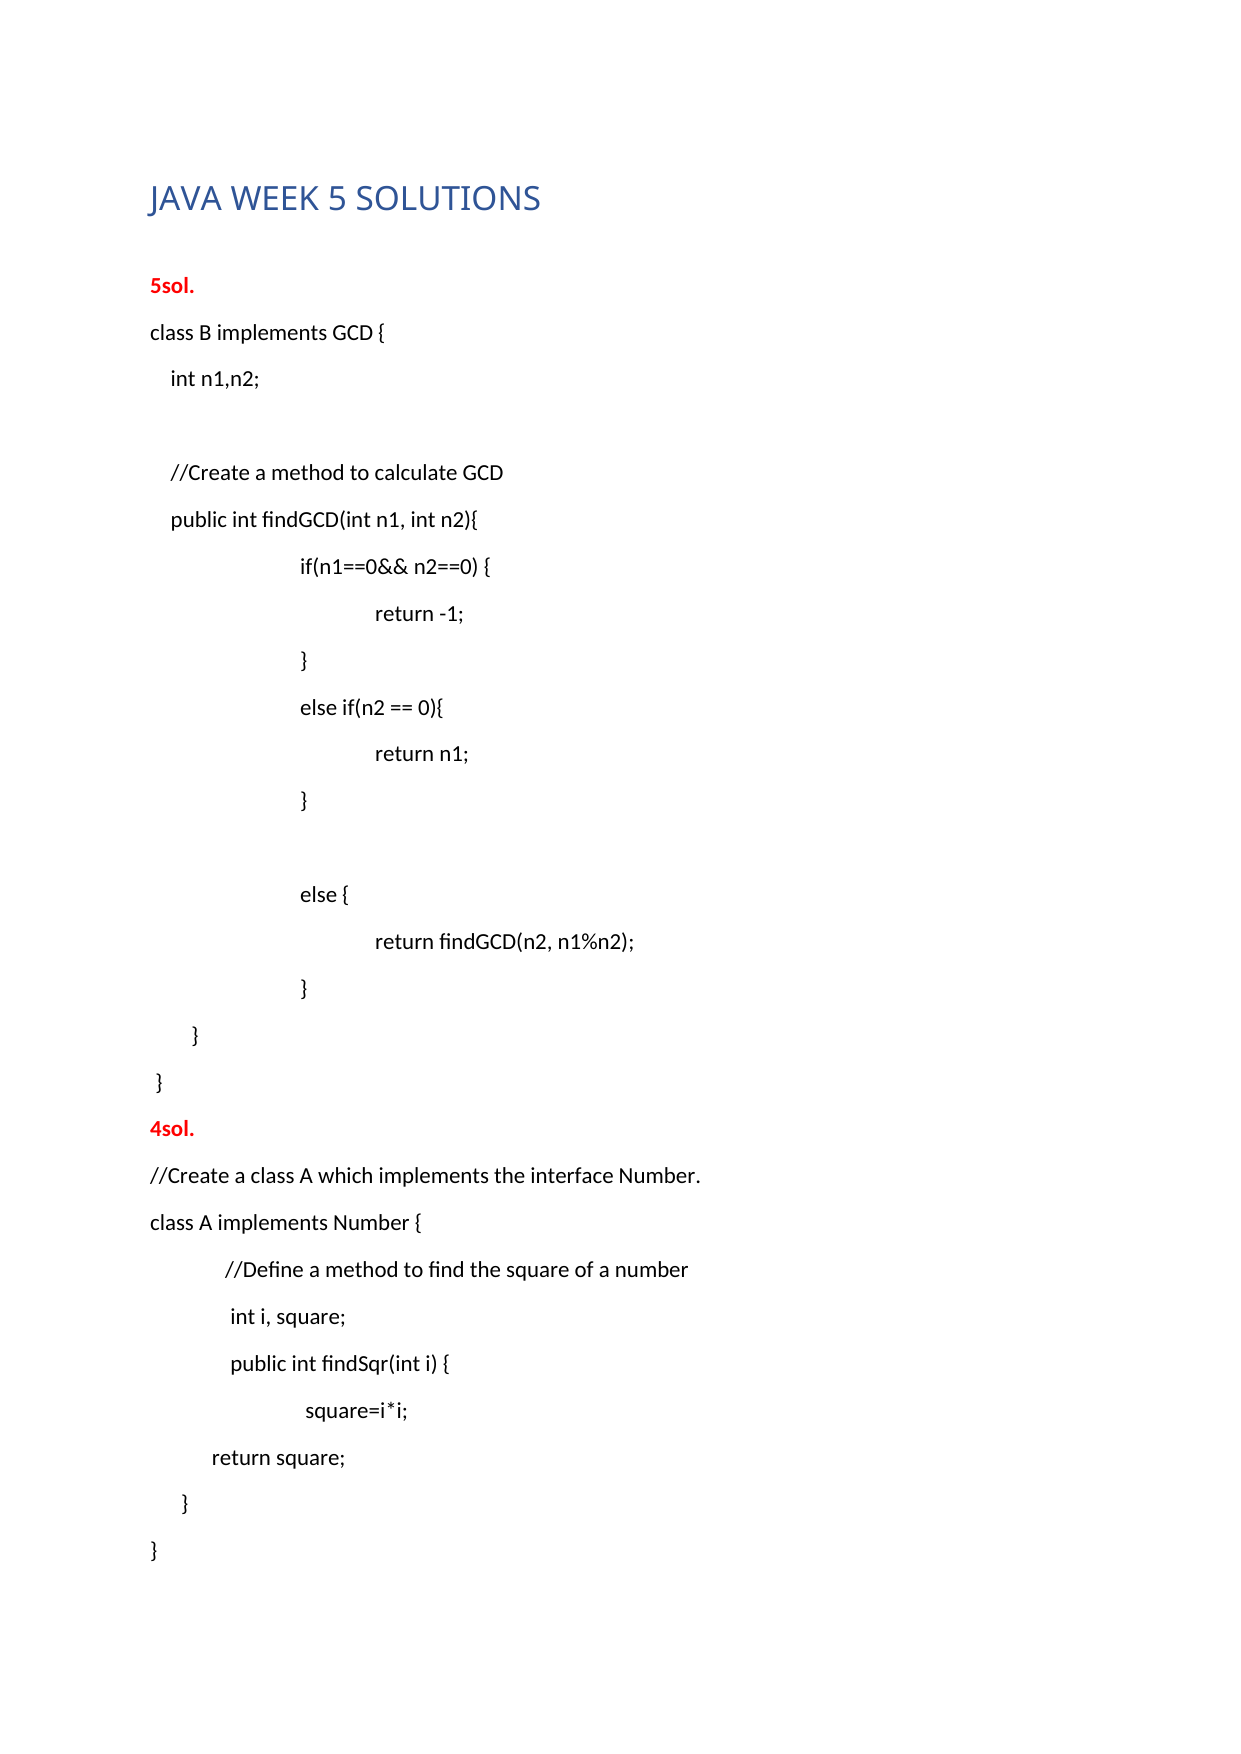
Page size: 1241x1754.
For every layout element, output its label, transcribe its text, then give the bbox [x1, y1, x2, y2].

text //Define a method to find the square of a number [150, 1255, 1090, 1283]
text return -1; [150, 599, 1090, 627]
text return findGCD(n2, n1%n2); [150, 927, 1090, 955]
text else { [150, 880, 1090, 908]
text } [150, 1021, 1090, 1049]
text //Create a method to calculate GCD [150, 458, 1090, 486]
text //Create a class A which implements the interface Number. [150, 1161, 1090, 1189]
text } [150, 1068, 1090, 1096]
text } [150, 786, 1090, 814]
text int i, square; [150, 1302, 1090, 1330]
text } [150, 1536, 1090, 1564]
subtitle JAVA WEEK 5 SOLUTIONS [150, 175, 1090, 220]
text else if(n2 == 0){ [150, 693, 1090, 721]
text } [150, 646, 1090, 674]
text class A implements Number { [150, 1208, 1090, 1236]
text } [150, 1489, 1090, 1518]
text 5sol. [150, 271, 1090, 299]
text } [150, 974, 1090, 1002]
text return n1; [150, 739, 1090, 768]
text class B implements GCD { [150, 318, 1090, 346]
text 4sol. [150, 1114, 1090, 1143]
text if(n1==0&& n2==0) { [150, 552, 1090, 580]
text public int findSqr(int i) { [150, 1349, 1090, 1377]
text public int findGCD(int n1, int n2){ [150, 505, 1090, 533]
text int n1,n2; [150, 364, 1090, 393]
text return square; [150, 1443, 1090, 1471]
text square=i*i; [150, 1396, 1090, 1424]
